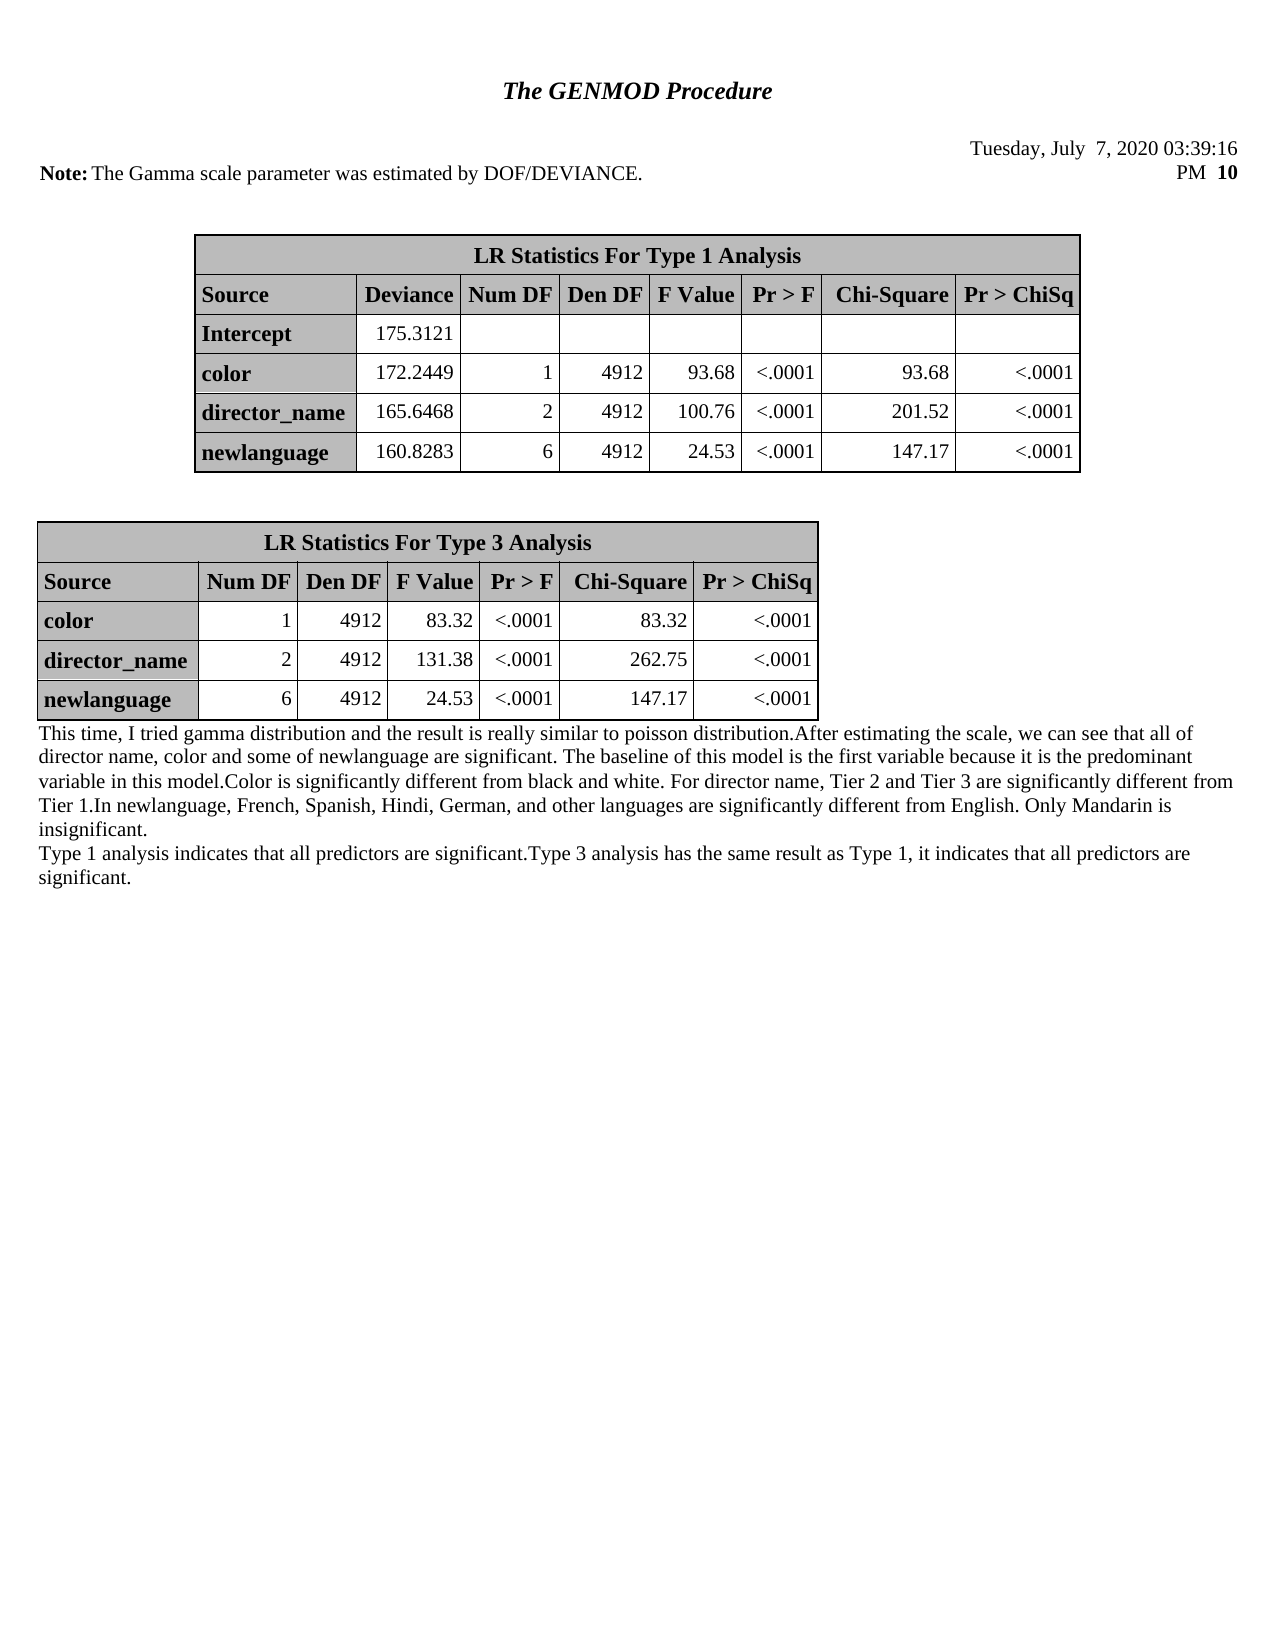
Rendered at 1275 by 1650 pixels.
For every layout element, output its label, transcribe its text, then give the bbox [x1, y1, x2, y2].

table_cell 2 [461, 394, 559, 432]
table_cell color [196, 354, 356, 392]
table_cell <.0001 [956, 394, 1079, 432]
table_cell [461, 315, 559, 353]
table_cell Type 1 analysis indicates that all predictors are significant.Type 3 analysis has the same result as Type 1, it indicates that all predictors are significant. [38, 841, 1237, 889]
table_cell 4912 [560, 433, 649, 471]
table_cell Source [38, 563, 198, 601]
table_cell Pr > ChiSq [956, 275, 1079, 314]
table_cell 1 [199, 602, 297, 640]
table_cell [956, 315, 1079, 353]
table_cell 2 [199, 641, 297, 679]
table_cell [742, 315, 821, 353]
table_cell <.0001 [694, 602, 817, 640]
table_cell 93.68 [822, 354, 955, 392]
table_cell 6 [199, 681, 297, 719]
table_cell <.0001 [956, 433, 1079, 471]
table_cell newlanguage [196, 433, 356, 471]
table_cell <.0001 [694, 641, 817, 679]
table_cell newlanguage [38, 681, 198, 719]
table_cell Pr > ChiSq [694, 563, 817, 601]
table_cell director_name [196, 394, 356, 432]
table_cell This time, I tried gamma distribution and the result is really similar to poisson distribution.After estimating the scale, we can see that all of director name, color and some of newlanguage are significant. The baseline of this model is the first variable because it is the predominant variable in this model.Color is significantly different from black and white. For director name, Tier 2 and Tier 3 are significantly different from Tier 1.In newlanguage, French, Spanish, Hindi, German, and other languages are significantly different from English. Only Mandarin is insignificant. [38, 719, 1237, 841]
table_cell Deviance [357, 275, 460, 314]
table_cell Chi-Square [560, 563, 693, 601]
table_cell 83.32 [388, 602, 479, 640]
table_cell <.0001 [694, 681, 817, 719]
table_cell Num DF [461, 275, 559, 314]
table_cell <.0001 [742, 354, 821, 392]
table_cell <.0001 [742, 433, 821, 471]
table_cell 131.38 [388, 641, 479, 679]
table_cell Pr > F [742, 275, 821, 314]
table_cell Intercept [196, 315, 356, 353]
table_cell 93.68 [650, 354, 741, 392]
table_cell <.0001 [480, 681, 559, 719]
table_cell F Value [650, 275, 741, 314]
table_cell 4912 [560, 394, 649, 432]
table_cell 165.6468 [357, 394, 460, 432]
table_cell Source [196, 275, 356, 314]
table_cell <.0001 [956, 354, 1079, 392]
table_cell 24.53 [388, 681, 479, 719]
table_cell 172.2449 [357, 354, 460, 392]
table_cell [650, 315, 741, 353]
table_cell Pr > F [480, 563, 559, 601]
table_cell [560, 315, 649, 353]
table_cell 24.53 [650, 433, 741, 471]
table_cell 262.75 [560, 641, 693, 679]
table_cell 4912 [298, 641, 387, 679]
table_header The Gamma scale parameter was estimated by DOF/DEVIANCE. [90, 160, 656, 186]
table_cell 147.17 [822, 433, 955, 471]
table_cell Den DF [298, 563, 387, 601]
table_header LR Statistics For Type 3 Analysis [38, 523, 817, 561]
table_cell F Value [388, 563, 479, 601]
table_cell director_name [38, 641, 198, 679]
table_cell color [38, 602, 198, 640]
table_cell 147.17 [560, 681, 693, 719]
table_cell <.0001 [742, 394, 821, 432]
table_header Note: [39, 160, 90, 186]
table_cell <.0001 [480, 602, 559, 640]
table_cell 201.52 [822, 394, 955, 432]
table_cell [822, 315, 955, 353]
table_cell Chi-Square [822, 275, 955, 314]
table_cell 4912 [298, 602, 387, 640]
table_cell 1 [461, 354, 559, 392]
table_cell 160.8283 [357, 433, 460, 471]
table_cell Den DF [560, 275, 649, 314]
table_cell Num DF [199, 563, 297, 601]
table_cell 175.3121 [357, 315, 460, 353]
table_cell 6 [461, 433, 559, 471]
table_cell 4912 [298, 681, 387, 719]
table_cell <.0001 [480, 641, 559, 679]
table_header LR Statistics For Type 1 Analysis [196, 236, 1079, 274]
table_cell 100.76 [650, 394, 741, 432]
table_cell 83.32 [560, 602, 693, 640]
table_cell 4912 [560, 354, 649, 392]
